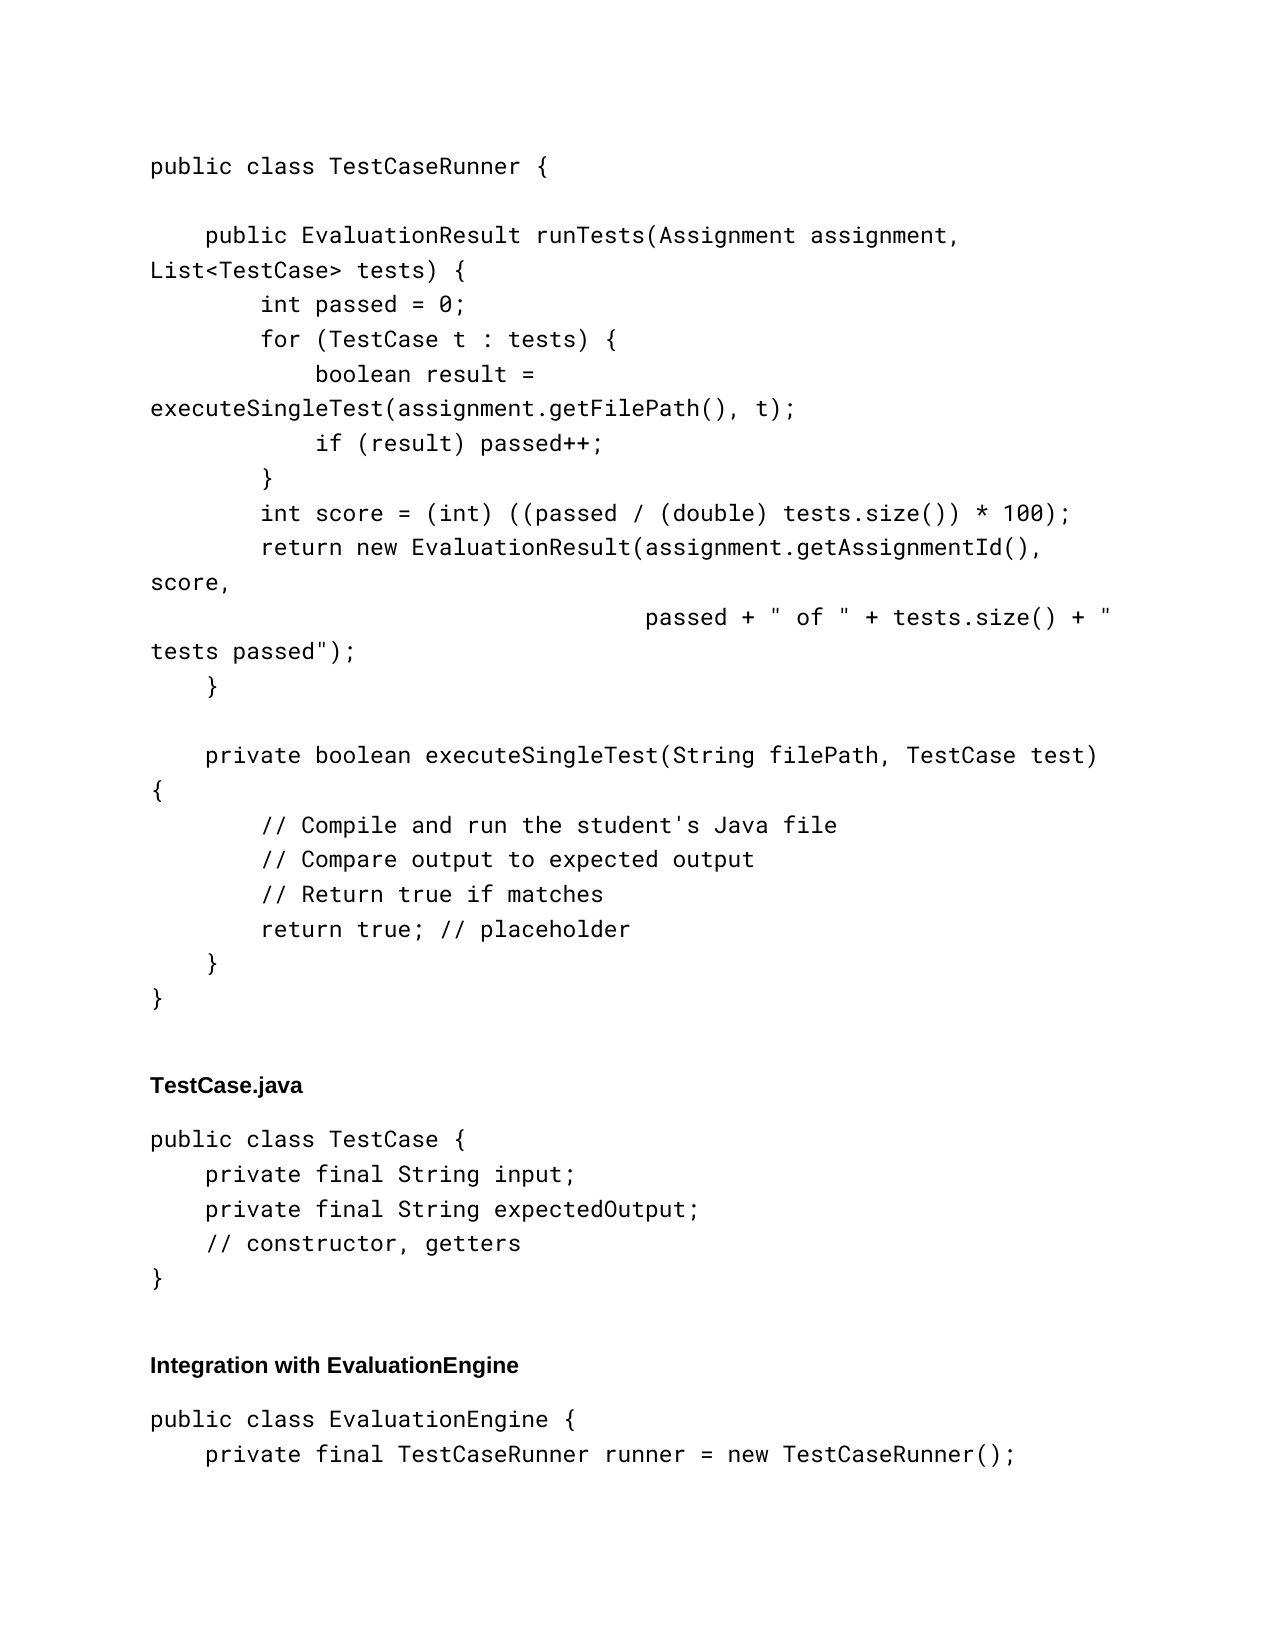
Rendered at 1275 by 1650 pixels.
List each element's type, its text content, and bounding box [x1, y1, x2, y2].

text } [150, 948, 1125, 978]
text public class EvaluationEngine { [150, 1404, 1125, 1434]
text private boolean executeSingleTest(String filePath, TestCase test) { [150, 740, 1125, 804]
text return new EvaluationResult(assignment.getAssignmentId(), score, [150, 532, 1125, 596]
text int score = (int) ((passed / (double) tests.size()) * 100); [150, 497, 1125, 527]
text public EvaluationResult runTests(Assignment assignment, List<TestCase> tests) { [150, 219, 1125, 284]
text } [150, 462, 1125, 492]
text } [150, 982, 1125, 1013]
text public class TestCaseRunner { [150, 150, 1125, 180]
text // Compile and run the student's Java file [150, 809, 1125, 839]
text int passed = 0; [150, 289, 1125, 319]
text public class TestCase { [150, 1124, 1125, 1154]
text TestCase.java [150, 1072, 1125, 1099]
text passed + " of " + tests.size() + " tests passed"); [150, 601, 1125, 666]
text } [150, 670, 1125, 701]
text boolean result = executeSingleTest(assignment.getFilePath(), t); [150, 358, 1125, 423]
text if (result) passed++; [150, 427, 1125, 458]
text // constructor, getters [150, 1228, 1125, 1258]
text // Compare output to expected output [150, 844, 1125, 874]
text // Return true if matches [150, 878, 1125, 909]
text return true; // placeholder [150, 913, 1125, 943]
text Integration with EvaluationEngine [150, 1352, 1125, 1379]
text private final TestCaseRunner runner = new TestCaseRunner(); [150, 1438, 1125, 1469]
text private final String input; [150, 1158, 1125, 1189]
text for (TestCase t : tests) { [150, 323, 1125, 354]
text } [150, 1262, 1125, 1293]
text private final String expectedOutput; [150, 1193, 1125, 1223]
